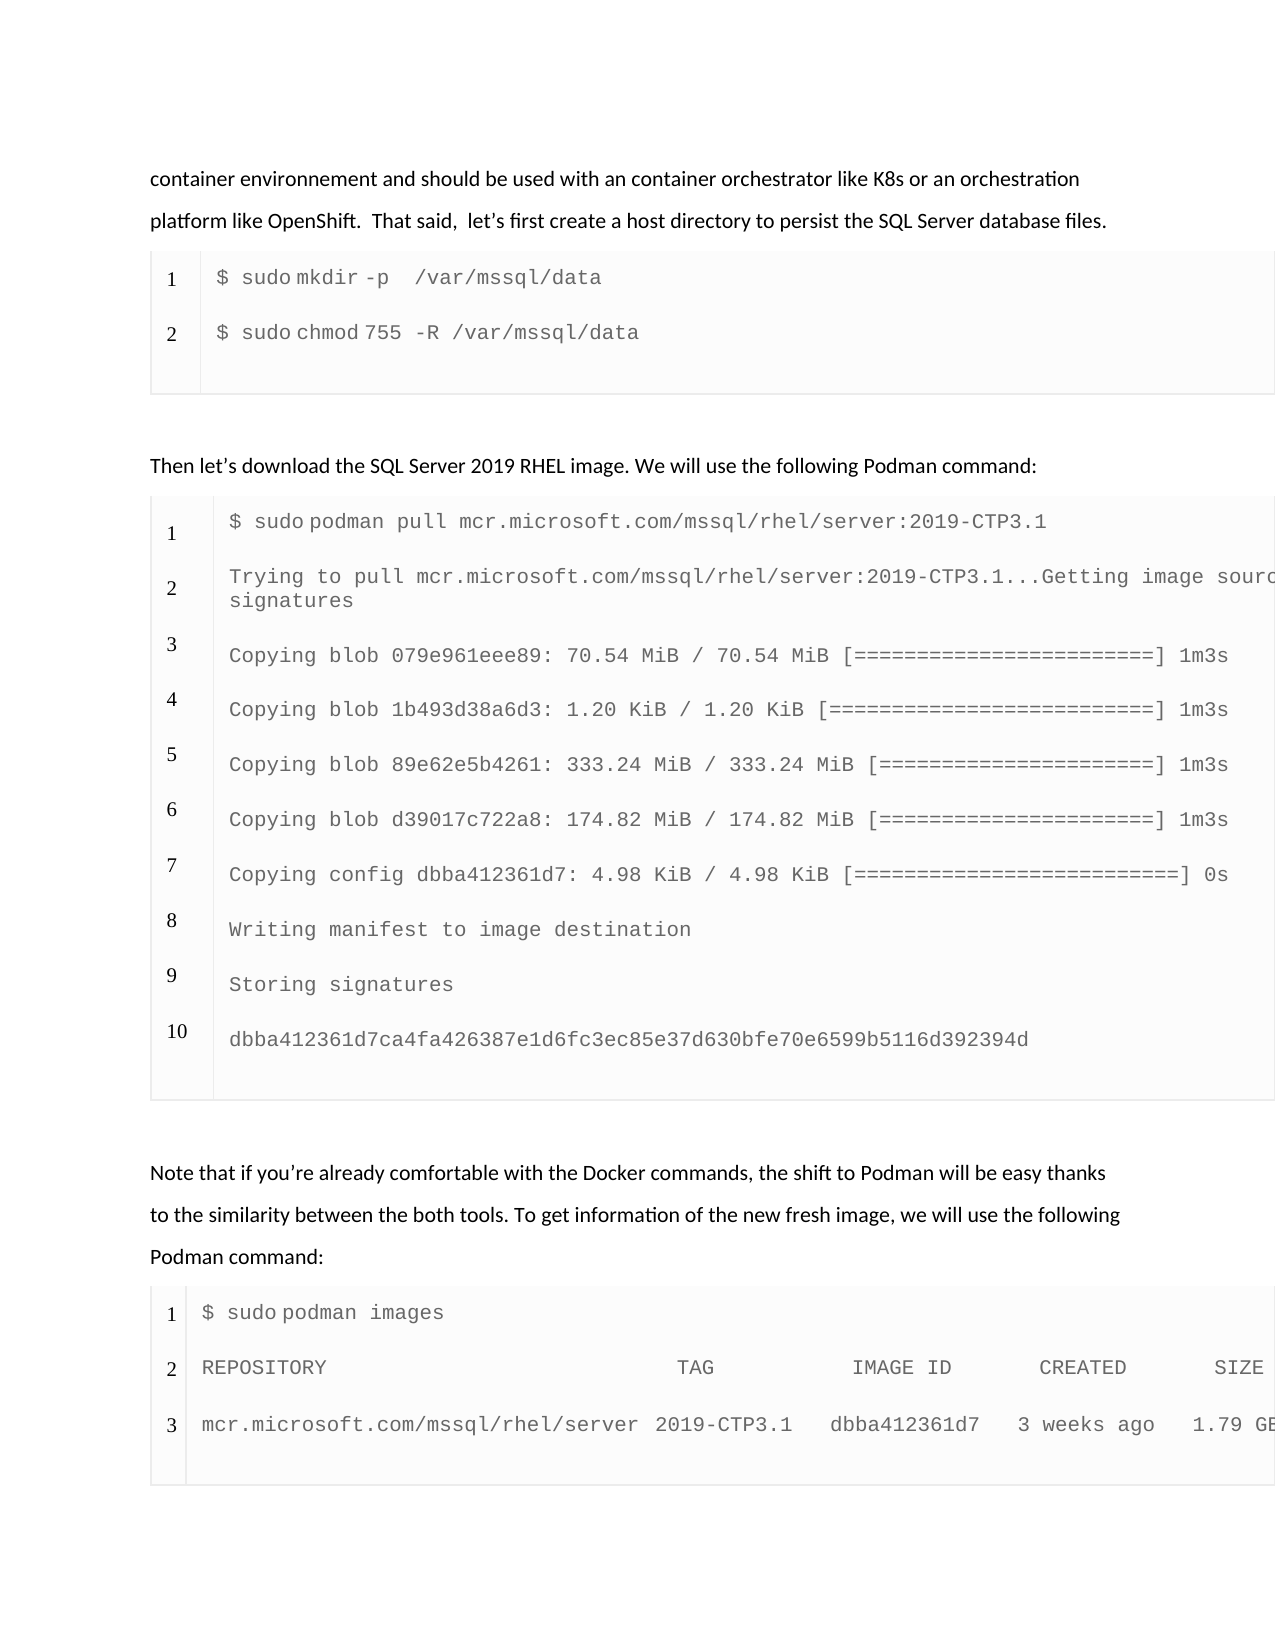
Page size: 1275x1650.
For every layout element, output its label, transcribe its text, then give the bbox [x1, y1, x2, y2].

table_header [187, 1286, 1274, 1484]
table_header $ sudo mkdir -p /var/mssql/data $ sudo chmod 755 -R /var/mssql/data [201, 251, 1274, 393]
table_header $ sudo podman pull mcr.microsoft.com/mssql/rhel/server:2019-CTP3.1 Trying to pull mcr.microsoft.com/mssql/rhel/server:2019-CTP3.1...Getting image source signatures Copying blob 079e961eee89: 70.54 MiB / 70.54 MiB [========================] 1m3s Copying blob 1b493d38a6d3: 1.20 KiB / 1.20 KiB [==========================] 1m3s Copying blob 89e62e5b4261: 333.24 MiB / 333.24 MiB [======================] 1m3s Copying blob d39017c722a8: 174.82 MiB / 174.82 MiB [======================] 1m3s Copying config dbba412361d7: 4.98 KiB / 4.98 KiB [==========================] 0s Writing manifest to image destination Storing signatures dbba412361d7ca4fa426387e1d6fc3ec85e37d630bfe70e6599b5116d392394d [214, 496, 1274, 1099]
table_header 1 2 [152, 251, 200, 393]
text Note that if you’re already comfortable with the Docker commands, the shift to Podman will be easy thanks to the similarity between the both tools. To get information of the new fresh image, we will use the following Podman command: [150, 1143, 1125, 1270]
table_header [152, 1286, 185, 1484]
text Then let’s download the SQL Server 2019 RHEL image. We will use the following Podman command: [150, 437, 1125, 479]
table_header 1 2 3 4 5 6 7 8 9 10 [152, 496, 213, 1099]
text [150, 150, 1125, 234]
